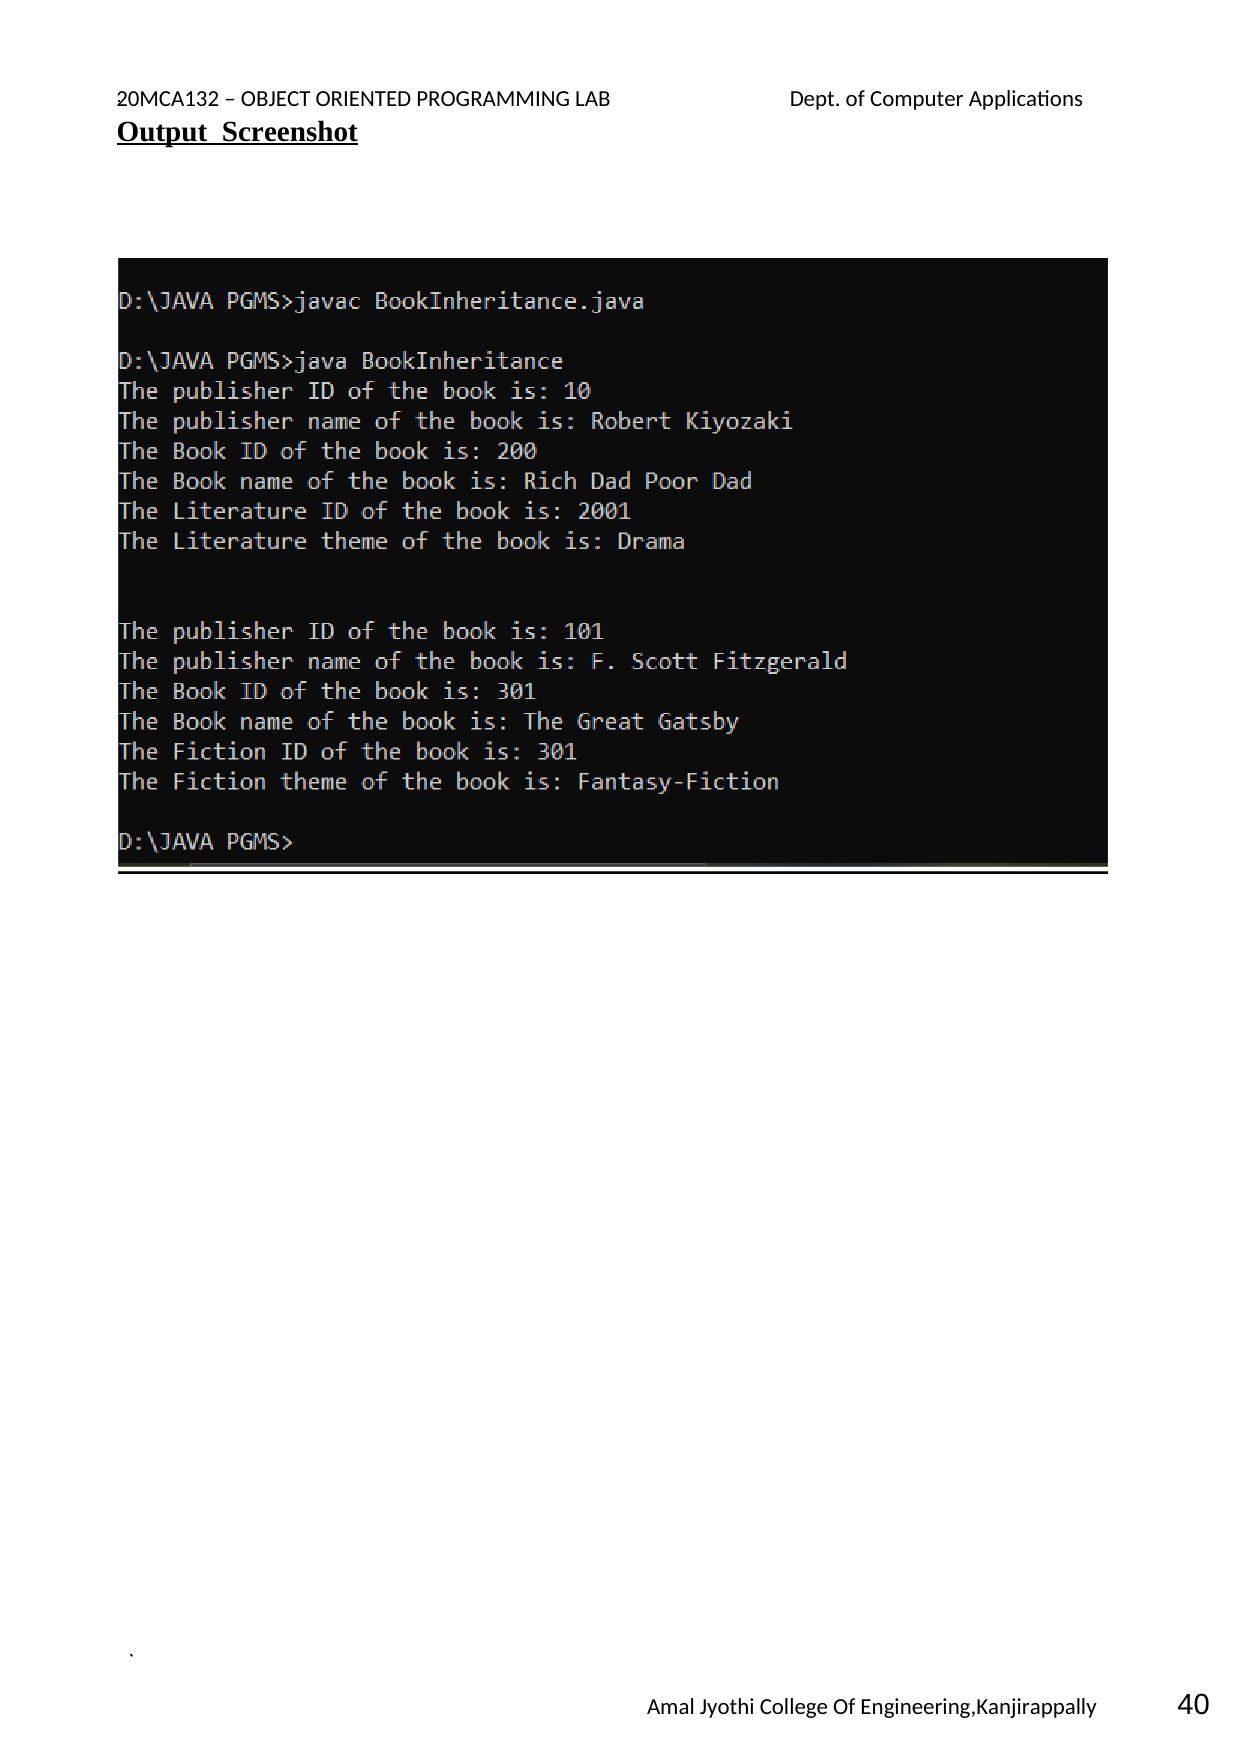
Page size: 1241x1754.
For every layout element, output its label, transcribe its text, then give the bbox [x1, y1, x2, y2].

subtitle Output Screenshot [116, 114, 1112, 148]
picture [118, 258, 1108, 874]
